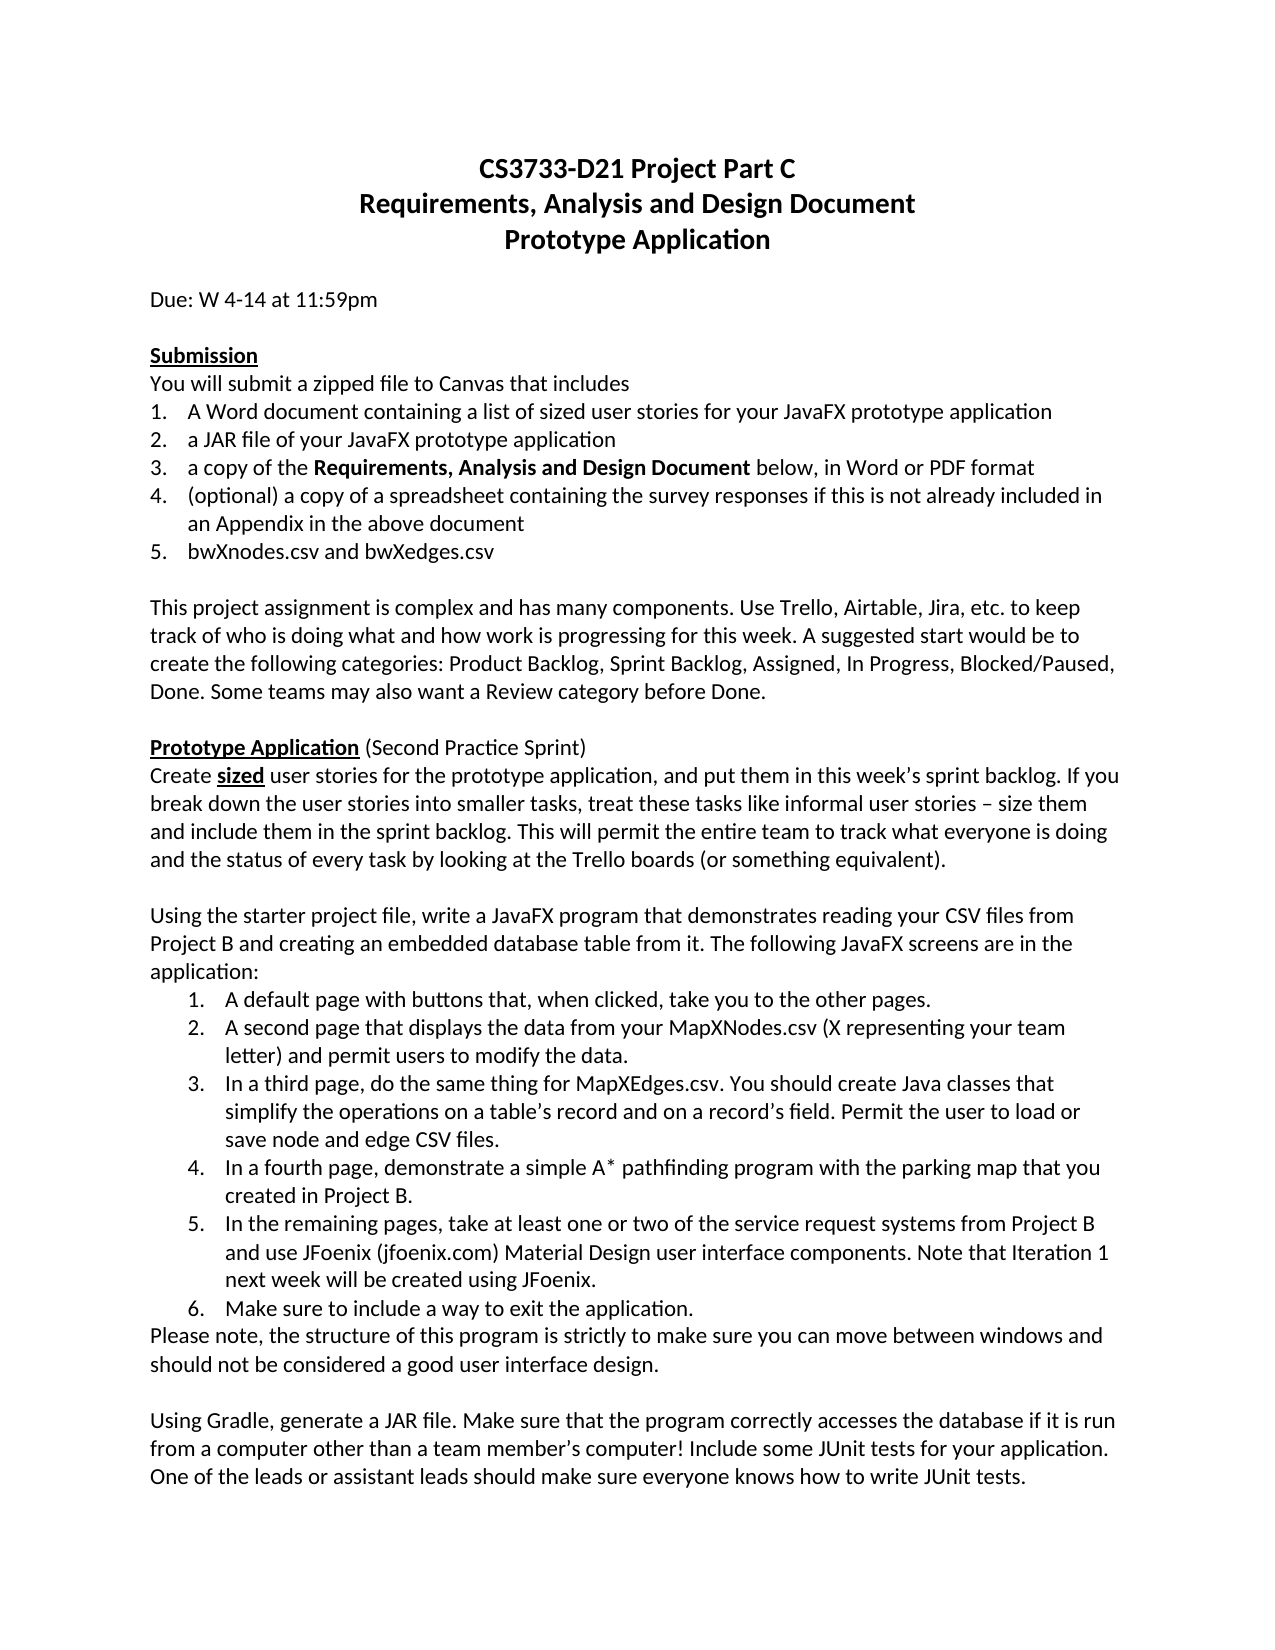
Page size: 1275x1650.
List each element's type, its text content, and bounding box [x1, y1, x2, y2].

list A default page with buttons that, when clicked, take you to the other pages. [187, 985, 1125, 1013]
text Using Gradle, generate a JAR file. Make sure that the program correctly accesses the database if it is run from a computer other than a team member’s computer! Include some JUnit tests for your application. One of the leads or assistant leads should make sure everyone knows how to write JUnit tests. [150, 1406, 1125, 1490]
text This project assignment is complex and has many components. Use Trello, Airtable, Jira, etc. to keep track of who is doing what and how work is progressing for this week. A suggested start would be to create the following categories: Product Backlog, Sprint Backlog, Assigned, In Progress, Blocked/Paused, Done. Some teams may also want a Review category before Done. [150, 593, 1125, 705]
text Due: W 4-14 at 11:59pm [150, 285, 1125, 313]
list In the remaining pages, take at least one or two of the service request systems from Project B and use JFoenix (jfoenix.com) Material Design user interface components. Note that Iteration 1 next week will be created using JFoenix. [187, 1209, 1125, 1294]
text Prototype Application [150, 221, 1125, 257]
text Please note, the structure of this program is strictly to make sure you can move between windows and should not be considered a good user interface design. [150, 1322, 1125, 1378]
list In a third page, do the same thing for MapXEdges.csv. You should create Java classes that simplify the operations on a table’s record and on a record’s field. Permit the user to load or save node and edge CSV files. [187, 1069, 1125, 1153]
text Requirements, Analysis and Design Document [150, 186, 1125, 221]
list A Word document containing a list of sized user stories for your JavaFX prototype application [150, 397, 1125, 425]
text Create sized user stories for the prototype application, and put them in this week’s sprint backlog. If you break down the user stories into smaller tasks, treat these tasks like informal user stories – size them and include them in the sprint backlog. This will permit the entire team to track what everyone is doing and the status of every task by looking at the Trello boards (or something equivalent). [150, 761, 1125, 873]
text Submission [150, 341, 1125, 369]
list A second page that displays the data from your MapXNodes.csv (X representing your team letter) and permit users to modify the data. [187, 1013, 1125, 1069]
list bwXnodes.csv and bwXedges.csv [150, 537, 1125, 565]
text You will submit a zipped file to Canvas that includes [150, 369, 1125, 397]
text Prototype Application (Second Practice Sprint) [150, 733, 1125, 761]
text CS3733-D21 Project Part C [150, 150, 1125, 186]
text Using the starter project file, write a JavaFX program that demonstrates reading your CSV files from Project B and creating an embedded database table from it. The following JavaFX screens are in the application: [150, 901, 1125, 985]
list a copy of the Requirements, Analysis and Design Document below, in Word or PDF format [150, 453, 1125, 481]
list a JAR file of your JavaFX prototype application [150, 425, 1125, 453]
list In a fourth page, demonstrate a simple A* pathfinding program with the parking map that you created in Project B. [187, 1153, 1125, 1209]
list Make sure to include a way to exit the application. [187, 1294, 1125, 1322]
list (optional) a copy of a spreadsheet containing the survey responses if this is not already included in an Appendix in the above document [150, 481, 1125, 537]
